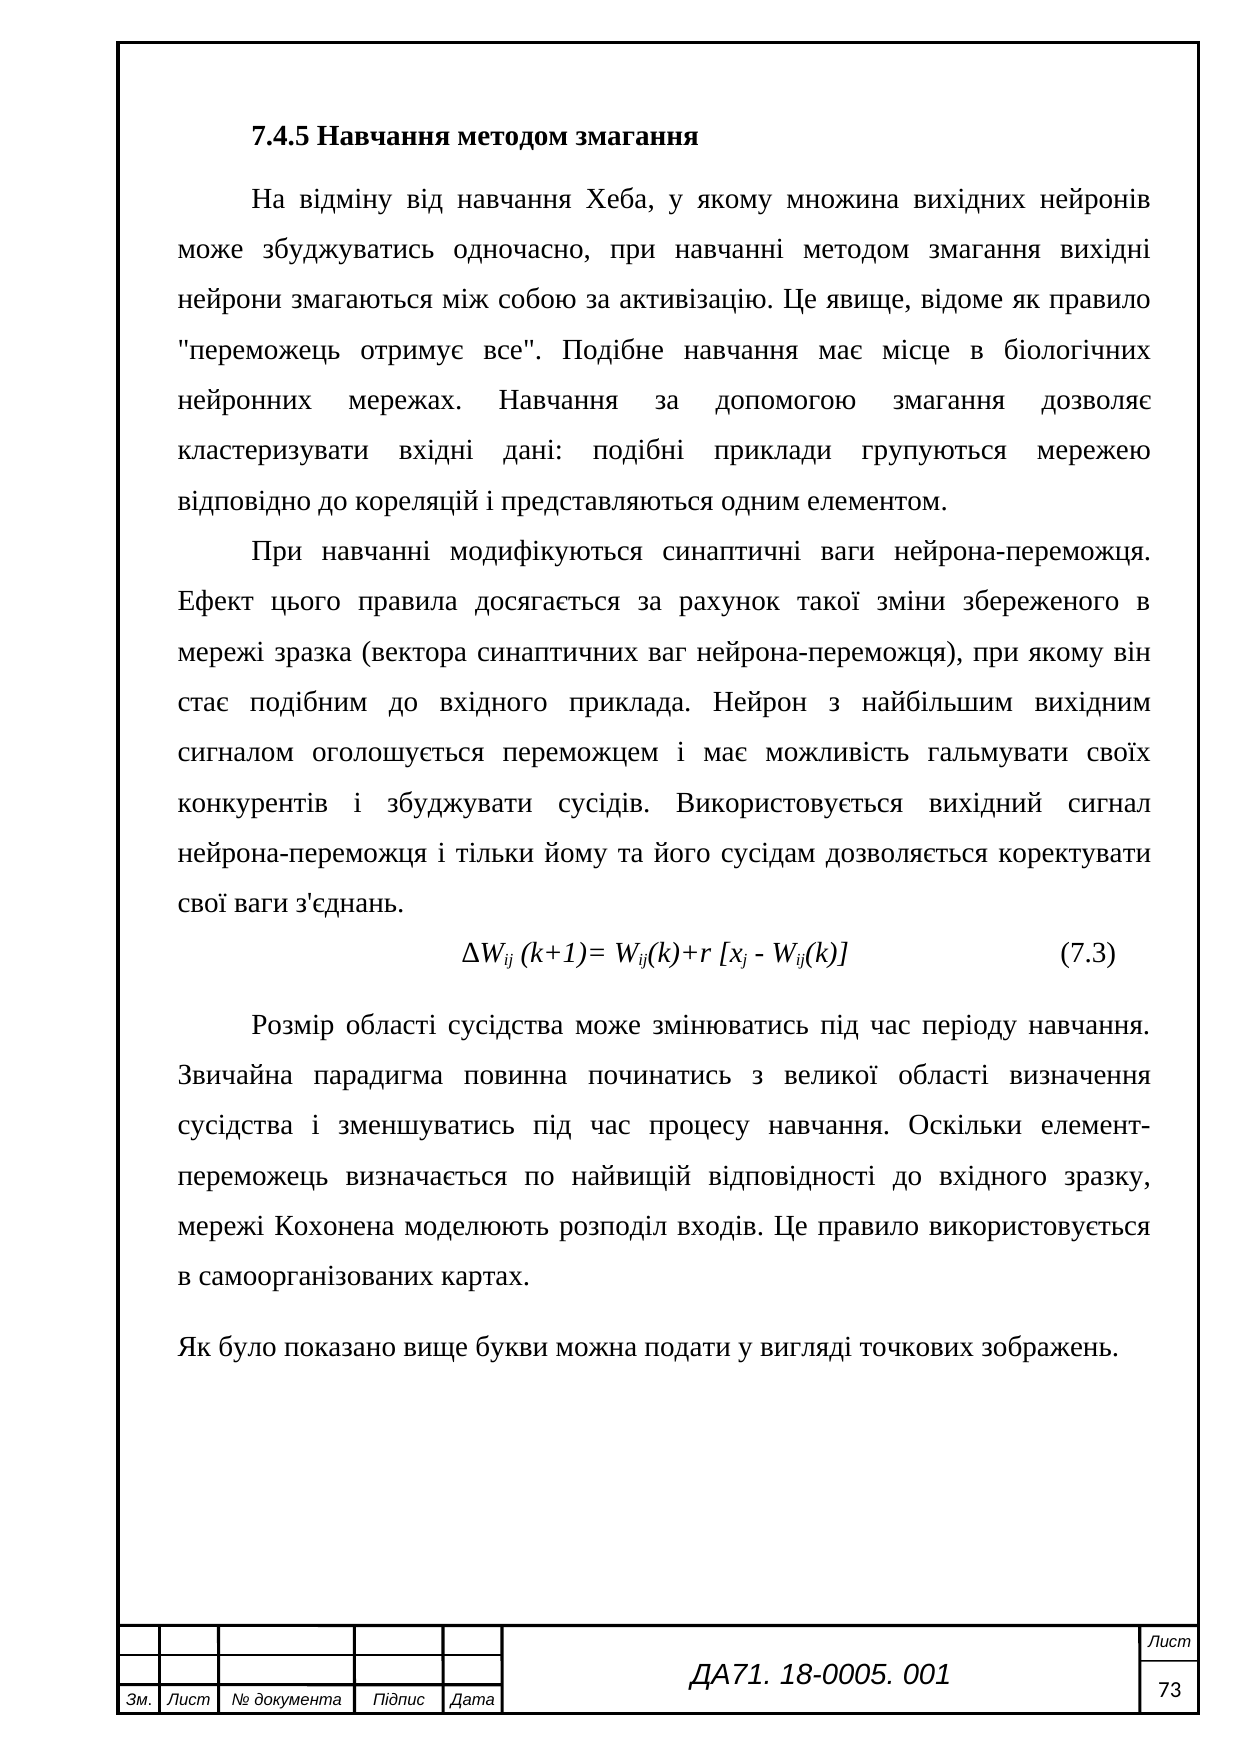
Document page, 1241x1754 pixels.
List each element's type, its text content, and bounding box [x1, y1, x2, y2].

text На відміну від навчання Хеба, у якому множина вихідних нейронів може збуджуватись одночасно, при навчанні методом змагання вихідні нейрони змагаються між собою за активізацію. Це явище, відоме як правило "переможець отримує все". Подібне навчання має місце в біологічних нейронних мережах. Навчання за допомогою змагання дозволяє кластеризувати вхідні дані: подібні приклади групуються мережею відповідно до кореляцій і представляються одним елементом. [177, 181, 1152, 516]
subtitle 7.4.5 Навчання методом змагання [177, 118, 1152, 152]
text Розмір області сусідства може змінюватись під час періоду навчання. Звичайна парадигма повинна починатись з великої області визначення сусідства і зменшуватись під час процесу навчання. Оскільки елемент-переможець визначається по найвищій відповідності до вхідного зразку, мережі Коxонена моделюють розподіл входів. Це правило використовується в самоорганізованих картах. [177, 1007, 1152, 1292]
text При навчанні модифікуються синаптичні ваги нейрона-переможця. Ефект цього правила досягається за рахунок такої зміни збереженого в мережі зразка (вектора синаптичних ваг нейрона-переможця), при якому він стає подібним до вхідного приклада. Нейрон з найбільшим вихідним сигналом оголошується переможцем і має можливість гальмувати своїх конкурентів і збуджувати сусідів. Використовується вихідний сигнал нейрона-переможця і тільки йому та його сусідам дозволяється коректувати свої ваги з'єднань. [177, 533, 1152, 919]
text Як було показано вище букви можна подати у вигляді точкових зображень. [177, 1329, 1152, 1363]
text ∆Wij (k+1)= Wij(k)+r [xj - Wij(k)] (7.3) [177, 936, 1152, 969]
